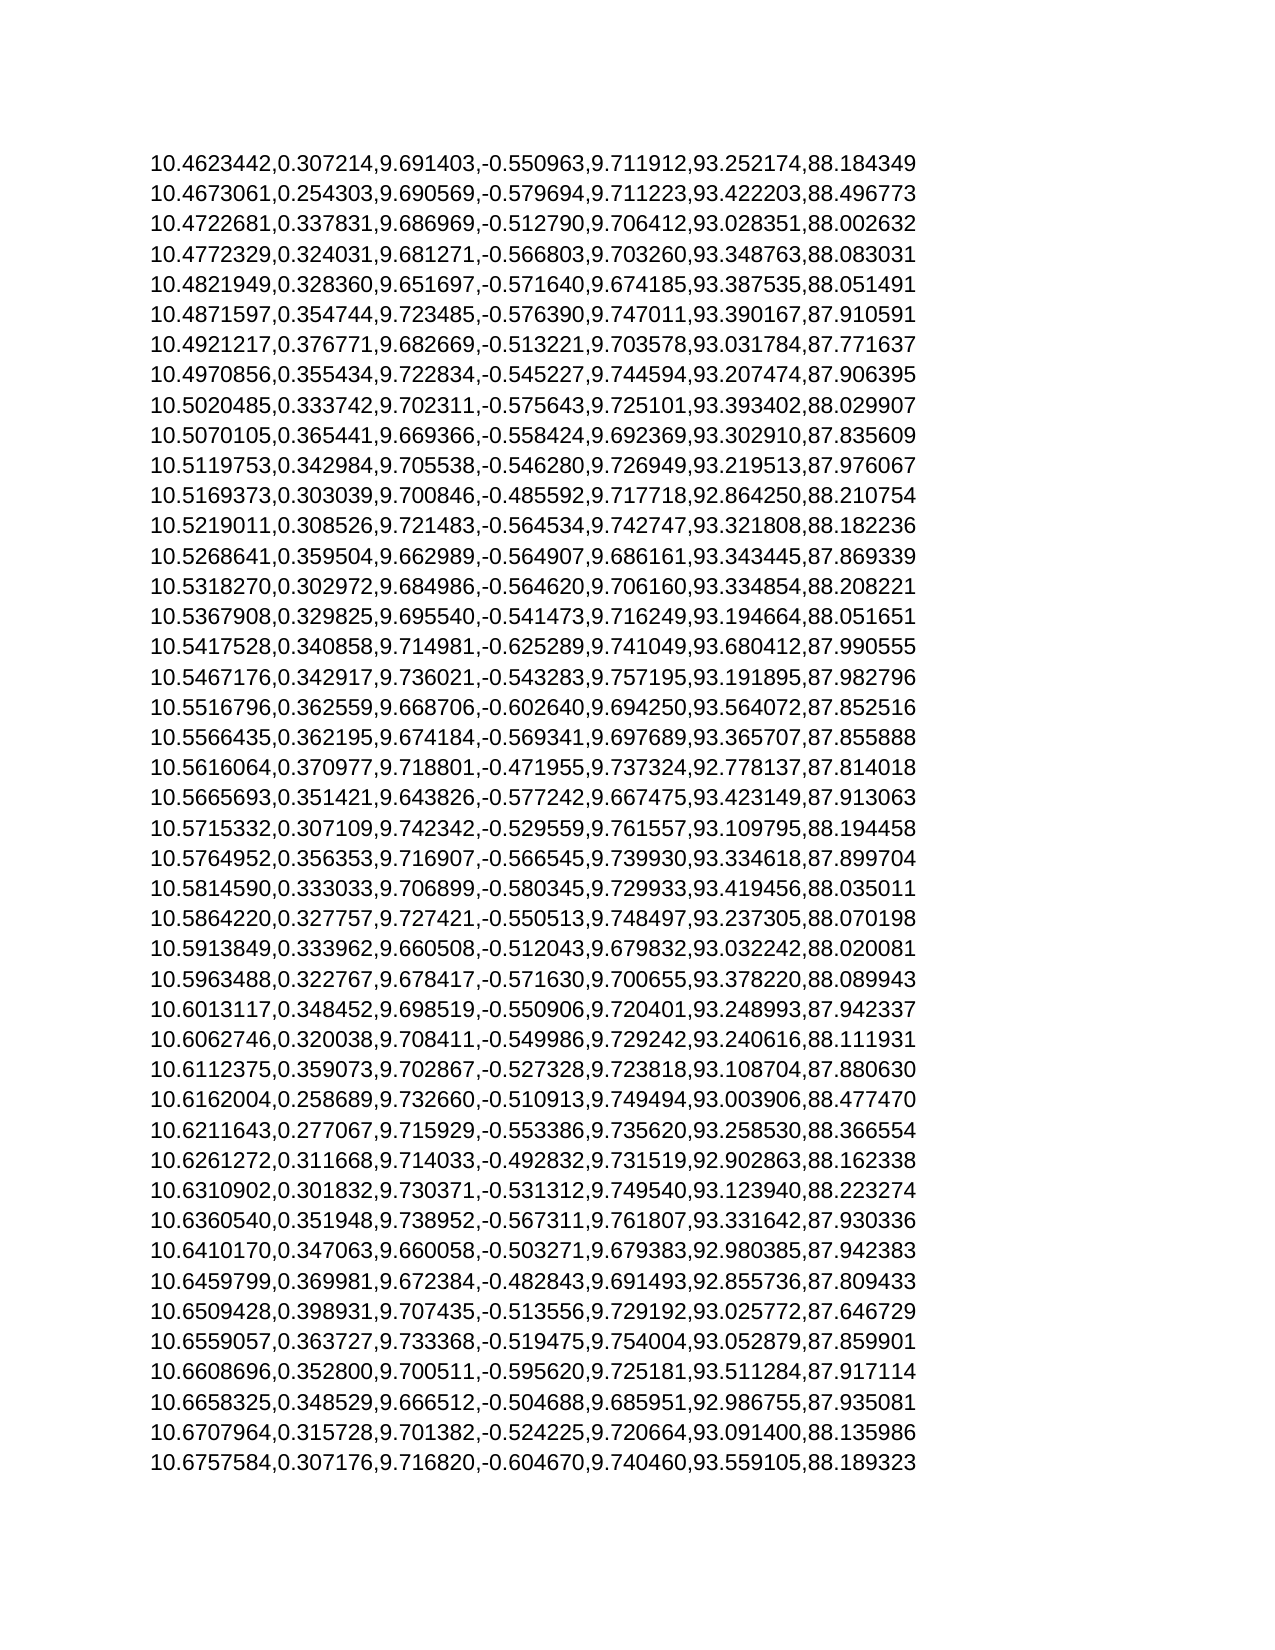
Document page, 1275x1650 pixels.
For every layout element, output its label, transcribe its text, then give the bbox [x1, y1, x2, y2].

text 10.5864220,0.327757,9.727421,-0.550513,9.748497,93.237305,88.070198 [150, 905, 1125, 932]
text 10.5665693,0.351421,9.643826,-0.577242,9.667475,93.423149,87.913063 [150, 784, 1125, 811]
text 10.6410170,0.347063,9.660058,-0.503271,9.679383,92.980385,87.942383 [150, 1237, 1125, 1264]
text 10.5467176,0.342917,9.736021,-0.543283,9.757195,93.191895,87.982796 [150, 663, 1125, 690]
text 10.5814590,0.333033,9.706899,-0.580345,9.729933,93.419456,88.035011 [150, 875, 1125, 901]
text 10.6211643,0.277067,9.715929,-0.553386,9.735620,93.258530,88.366554 [150, 1117, 1125, 1143]
text 10.6062746,0.320038,9.708411,-0.549986,9.729242,93.240616,88.111931 [150, 1026, 1125, 1052]
text 10.5566435,0.362195,9.674184,-0.569341,9.697689,93.365707,87.855888 [150, 724, 1125, 750]
text 10.5318270,0.302972,9.684986,-0.564620,9.706160,93.334854,88.208221 [150, 573, 1125, 599]
text 10.4821949,0.328360,9.651697,-0.571640,9.674185,93.387535,88.051491 [150, 271, 1125, 297]
text 10.5367908,0.329825,9.695540,-0.541473,9.716249,93.194664,88.051651 [150, 603, 1125, 629]
text 10.6261272,0.311668,9.714033,-0.492832,9.731519,92.902863,88.162338 [150, 1147, 1125, 1173]
text 10.5169373,0.303039,9.700846,-0.485592,9.717718,92.864250,88.210754 [150, 482, 1125, 509]
text 10.6608696,0.352800,9.700511,-0.595620,9.725181,93.511284,87.917114 [150, 1358, 1125, 1385]
text 10.5020485,0.333742,9.702311,-0.575643,9.725101,93.393402,88.029907 [150, 392, 1125, 418]
text 10.6310902,0.301832,9.730371,-0.531312,9.749540,93.123940,88.223274 [150, 1177, 1125, 1203]
text 10.5764952,0.356353,9.716907,-0.566545,9.739930,93.334618,87.899704 [150, 845, 1125, 871]
text 10.6757584,0.307176,9.716820,-0.604670,9.740460,93.559105,88.189323 [150, 1449, 1125, 1475]
text 10.4921217,0.376771,9.682669,-0.513221,9.703578,93.031784,87.771637 [150, 331, 1125, 358]
text 10.5516796,0.362559,9.668706,-0.602640,9.694250,93.564072,87.852516 [150, 694, 1125, 720]
text 10.6162004,0.258689,9.732660,-0.510913,9.749494,93.003906,88.477470 [150, 1086, 1125, 1113]
text 10.6013117,0.348452,9.698519,-0.550906,9.720401,93.248993,87.942337 [150, 996, 1125, 1022]
text 10.6112375,0.359073,9.702867,-0.527328,9.723818,93.108704,87.880630 [150, 1056, 1125, 1083]
text 10.4871597,0.354744,9.723485,-0.576390,9.747011,93.390167,87.910591 [150, 301, 1125, 327]
text 10.6707964,0.315728,9.701382,-0.524225,9.720664,93.091400,88.135986 [150, 1419, 1125, 1445]
text 10.4970856,0.355434,9.722834,-0.545227,9.744594,93.207474,87.906395 [150, 361, 1125, 388]
text 10.5417528,0.340858,9.714981,-0.625289,9.741049,93.680412,87.990555 [150, 633, 1125, 660]
text 10.4623442,0.307214,9.691403,-0.550963,9.711912,93.252174,88.184349 [150, 150, 1125, 176]
text 10.4772329,0.324031,9.681271,-0.566803,9.703260,93.348763,88.083031 [150, 241, 1125, 267]
text 10.5268641,0.359504,9.662989,-0.564907,9.686161,93.343445,87.869339 [150, 543, 1125, 569]
text 10.6360540,0.351948,9.738952,-0.567311,9.761807,93.331642,87.930336 [150, 1207, 1125, 1234]
text 10.5070105,0.365441,9.669366,-0.558424,9.692369,93.302910,87.835609 [150, 422, 1125, 448]
text 10.5913849,0.333962,9.660508,-0.512043,9.679832,93.032242,88.020081 [150, 935, 1125, 962]
text 10.6658325,0.348529,9.666512,-0.504688,9.685951,92.986755,87.935081 [150, 1388, 1125, 1415]
text 10.6459799,0.369981,9.672384,-0.482843,9.691493,92.855736,87.809433 [150, 1268, 1125, 1294]
text 10.4673061,0.254303,9.690569,-0.579694,9.711223,93.422203,88.496773 [150, 180, 1125, 207]
text 10.5119753,0.342984,9.705538,-0.546280,9.726949,93.219513,87.976067 [150, 452, 1125, 478]
text 10.4722681,0.337831,9.686969,-0.512790,9.706412,93.028351,88.002632 [150, 210, 1125, 237]
text 10.5219011,0.308526,9.721483,-0.564534,9.742747,93.321808,88.182236 [150, 512, 1125, 539]
text 10.5963488,0.322767,9.678417,-0.571630,9.700655,93.378220,88.089943 [150, 966, 1125, 992]
text 10.6509428,0.398931,9.707435,-0.513556,9.729192,93.025772,87.646729 [150, 1298, 1125, 1324]
text 10.6559057,0.363727,9.733368,-0.519475,9.754004,93.052879,87.859901 [150, 1328, 1125, 1354]
text 10.5616064,0.370977,9.718801,-0.471955,9.737324,92.778137,87.814018 [150, 754, 1125, 781]
text 10.5715332,0.307109,9.742342,-0.529559,9.761557,93.109795,88.194458 [150, 814, 1125, 841]
